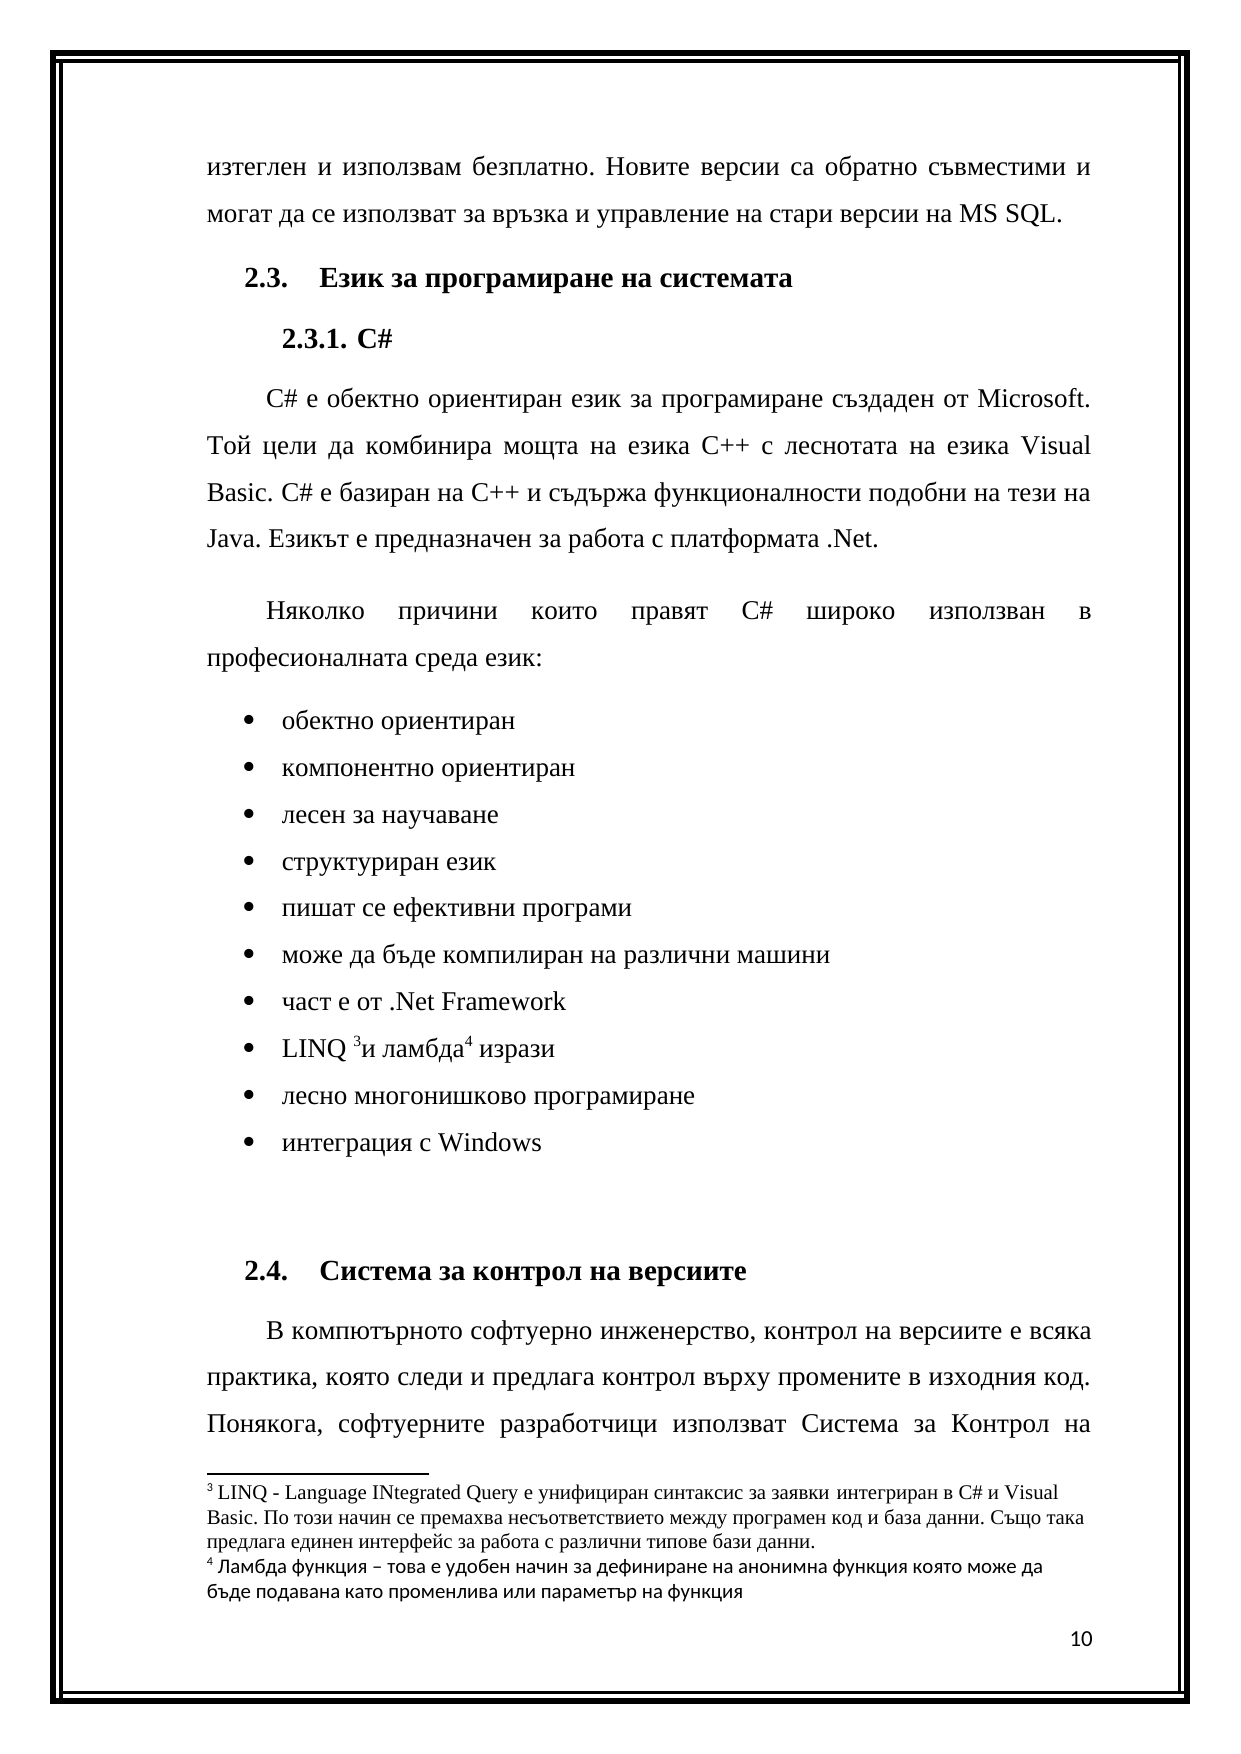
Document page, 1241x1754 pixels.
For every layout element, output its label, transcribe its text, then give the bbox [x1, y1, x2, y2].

list част е от .Net Framework [244, 985, 1092, 1016]
list компонентно ориентиран [244, 751, 1092, 782]
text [207, 1314, 1092, 1438]
list лесно многонишково програмиране [244, 1079, 1092, 1110]
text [207, 150, 1092, 228]
subtitle Език за програмиране на системата [244, 260, 1092, 293]
list лесен за научаване [244, 798, 1092, 829]
list може да бъде компилиран на различни машини [244, 938, 1092, 969]
text C# е обектно ориентиран език за програмиране създаден от Microsoft. Той цели да комбинира мощта на езика C++ с леснотата на езика Visual Basic. C# е базиран на C++ и съдържа функционалности подобни на тези на Java. Езикът е предназначен за работа с платформата .Net. [207, 382, 1092, 553]
list структуриран език [244, 844, 1092, 876]
subtitle Система за контрол на версиите [244, 1253, 1092, 1286]
list LINQ и ламбда изрази [244, 1032, 1092, 1063]
subtitle C# [282, 321, 1092, 355]
list интеграция с Windows [244, 1126, 1092, 1157]
text Няколко причини които правят C# широко използван в професионалната среда език: [207, 594, 1092, 672]
list пишат се ефективни програми [244, 891, 1092, 923]
list обектно ориентиран [244, 704, 1092, 735]
